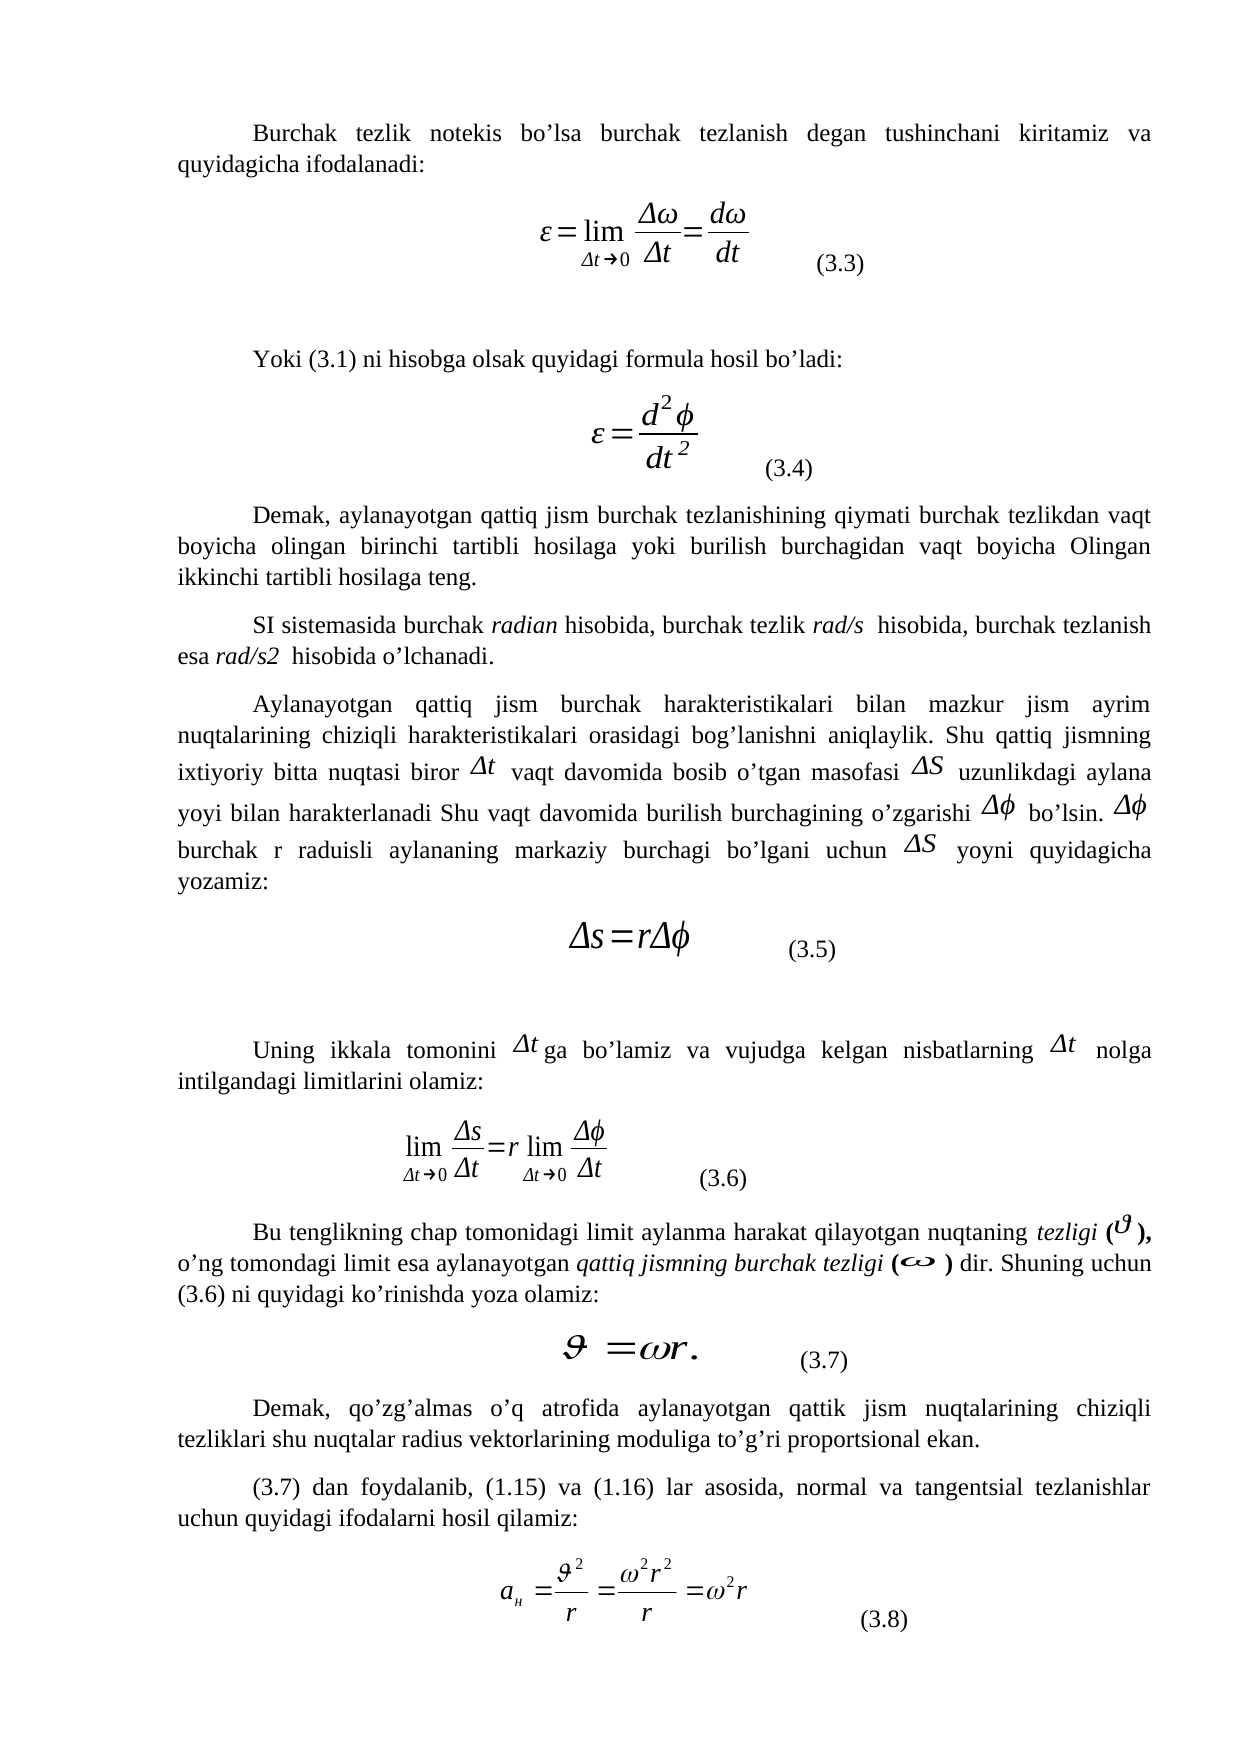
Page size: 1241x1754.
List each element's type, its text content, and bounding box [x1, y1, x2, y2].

text Yoki (3.1) ni hisobga olsak quyidagi formula hosil bo’ladi: [177, 344, 1152, 373]
text (3.7) [177, 1327, 1152, 1374]
text (3.8) [177, 1551, 1152, 1633]
text SI sistemasida burchak radian hisobida, burchak tezlik rad/s hisobida, burchak tezlanish esa rad/s2 hisobida o’lchanadi. [177, 610, 1152, 670]
text Demak, qo’zg’almas o’q atrofida aylanayotgan qattik jism nuqtalarining chiziqli tezliklari shu nuqtalar radius vektorlarining moduliga to’g’ri proportsional ekan. [177, 1393, 1152, 1453]
text (3.7) dan foydalanib, (1.15) va (1.16) lar asosida, normal va tangentsial tezlanishlar uchun quyidagi ifodalarni hosil qilamiz: [177, 1472, 1152, 1532]
text Burchak tezlik notekis bo’lsa burchak tezlanish degan tushinchani kiritamiz va quyidagicha ifodalanadi: [177, 118, 1152, 178]
text Uning ikkala tomonini ga bo’lamiz va vujudga kelgan nisbatlarning nolga intilgandagi limitlarini olamiz: [177, 1029, 1152, 1095]
text Demak, aylanayotgan qattiq jism burchak tezlanishining qiymati burchak tezlikdan vaqt boyicha olingan birinchi tartibli hosilaga yoki burilish burchagidan vaqt boyicha Olingan ikkinchi tartibli hosilaga teng. [177, 500, 1152, 591]
text (3.3) [177, 197, 1152, 277]
text (3.5) [177, 914, 1152, 963]
text (3.4) [177, 392, 1152, 481]
text Bu tenglikning chap tomonidagi limit aylanma harakat qilayotgan nuqtaning tezligi (), o’ng tomondagi limit esa aylanayotgan qattiq jismning burchak tezligi () dir. Shuning uchun (3.6) ni quyidagi ko’rinishda yoza olamiz: [177, 1210, 1152, 1308]
text (3.6) [177, 1114, 1152, 1191]
text Aylanayotgan qattiq jism burchak harakteristikalari bilan mazkur jism ayrim nuqtalarining chiziqli harakteristikalari orasidagi bog’lanishni aniqlaylik. Shu qattiq jismning ixtiyoriy bitta nuqtasi biror vaqt davomida bosib o’tgan masofasi uzunlikdagi aylana yoyi bilan harakterlanadi Shu vaqt davomida burilish burchagining o’zgarishi bo’lsin. burchak r raduisli aylananing markaziy burchagi bo’lgani uchun yoyni quyidagicha yozamiz: [177, 689, 1152, 895]
